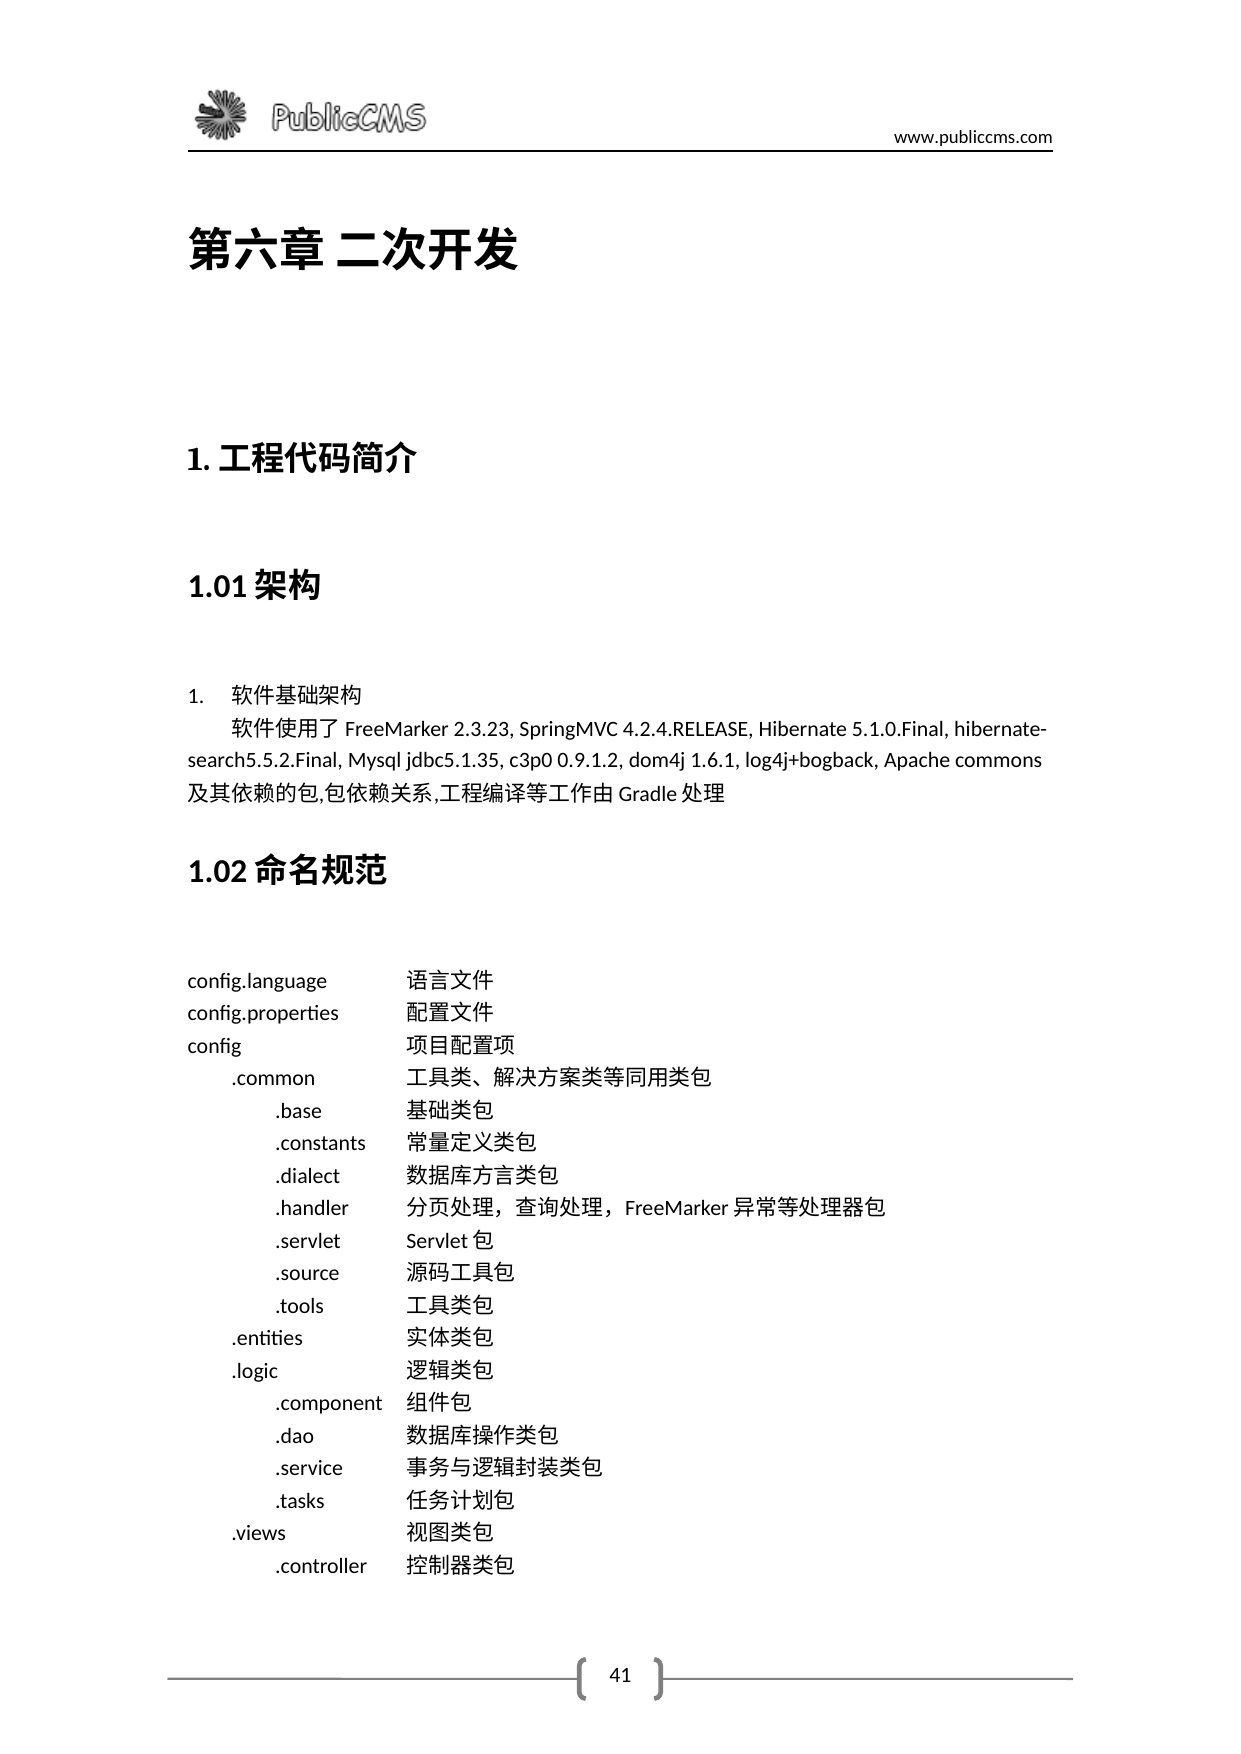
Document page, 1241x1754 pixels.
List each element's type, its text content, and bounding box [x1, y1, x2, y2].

text .constants 常量定义类包 [187, 1125, 1053, 1157]
text .logic 逻辑类包 [187, 1352, 1053, 1385]
text .service 事务与逻辑封装类包 [187, 1450, 1053, 1482]
text .views 视图类包 [187, 1515, 1053, 1547]
subtitle 二次开发 [187, 198, 1053, 296]
subtitle 工程代码简介 [187, 424, 1053, 489]
list 软件基础架构 [187, 678, 1053, 711]
text .dialect 数据库方言类包 [187, 1157, 1053, 1190]
text config.properties 配置文件 [187, 995, 1053, 1027]
subtitle 架构 [187, 551, 1053, 616]
text .dao 数据库操作类包 [187, 1417, 1053, 1450]
text .handler 分页处理，查询处理，FreeMarker异常等处理器包 [187, 1190, 1053, 1222]
text .tasks 任务计划包 [187, 1482, 1053, 1515]
text config 项目配置项 [187, 1027, 1053, 1060]
text .component 组件包 [187, 1385, 1053, 1417]
text .common 工具类、解决方案类等同用类包 [187, 1060, 1053, 1092]
text .servlet Servlet包 [187, 1222, 1053, 1255]
picture [187, 88, 438, 144]
text .base 基础类包 [187, 1092, 1053, 1125]
text .tools 工具类包 [187, 1287, 1053, 1320]
text .controller 控制器类包 [187, 1547, 1053, 1580]
text .source 源码工具包 [187, 1255, 1053, 1287]
text 软件使用了FreeMarker 2.3.23, SpringMVC 4.2.4.RELEASE, Hibernate 5.1.0.Final, hibernate-search5.5.2.Final, Mysql jdbc5.1.35, c3p0 0.9.1.2, dom4j 1.6.1, log4j+bogback, Apache commons及其依赖的包,包依赖关系,工程编译等工作由Gradle处理 [187, 711, 1053, 808]
text config.language 语言文件 [187, 962, 1053, 995]
subtitle 命名规范 [187, 835, 1053, 900]
text .entities 实体类包 [187, 1320, 1053, 1352]
